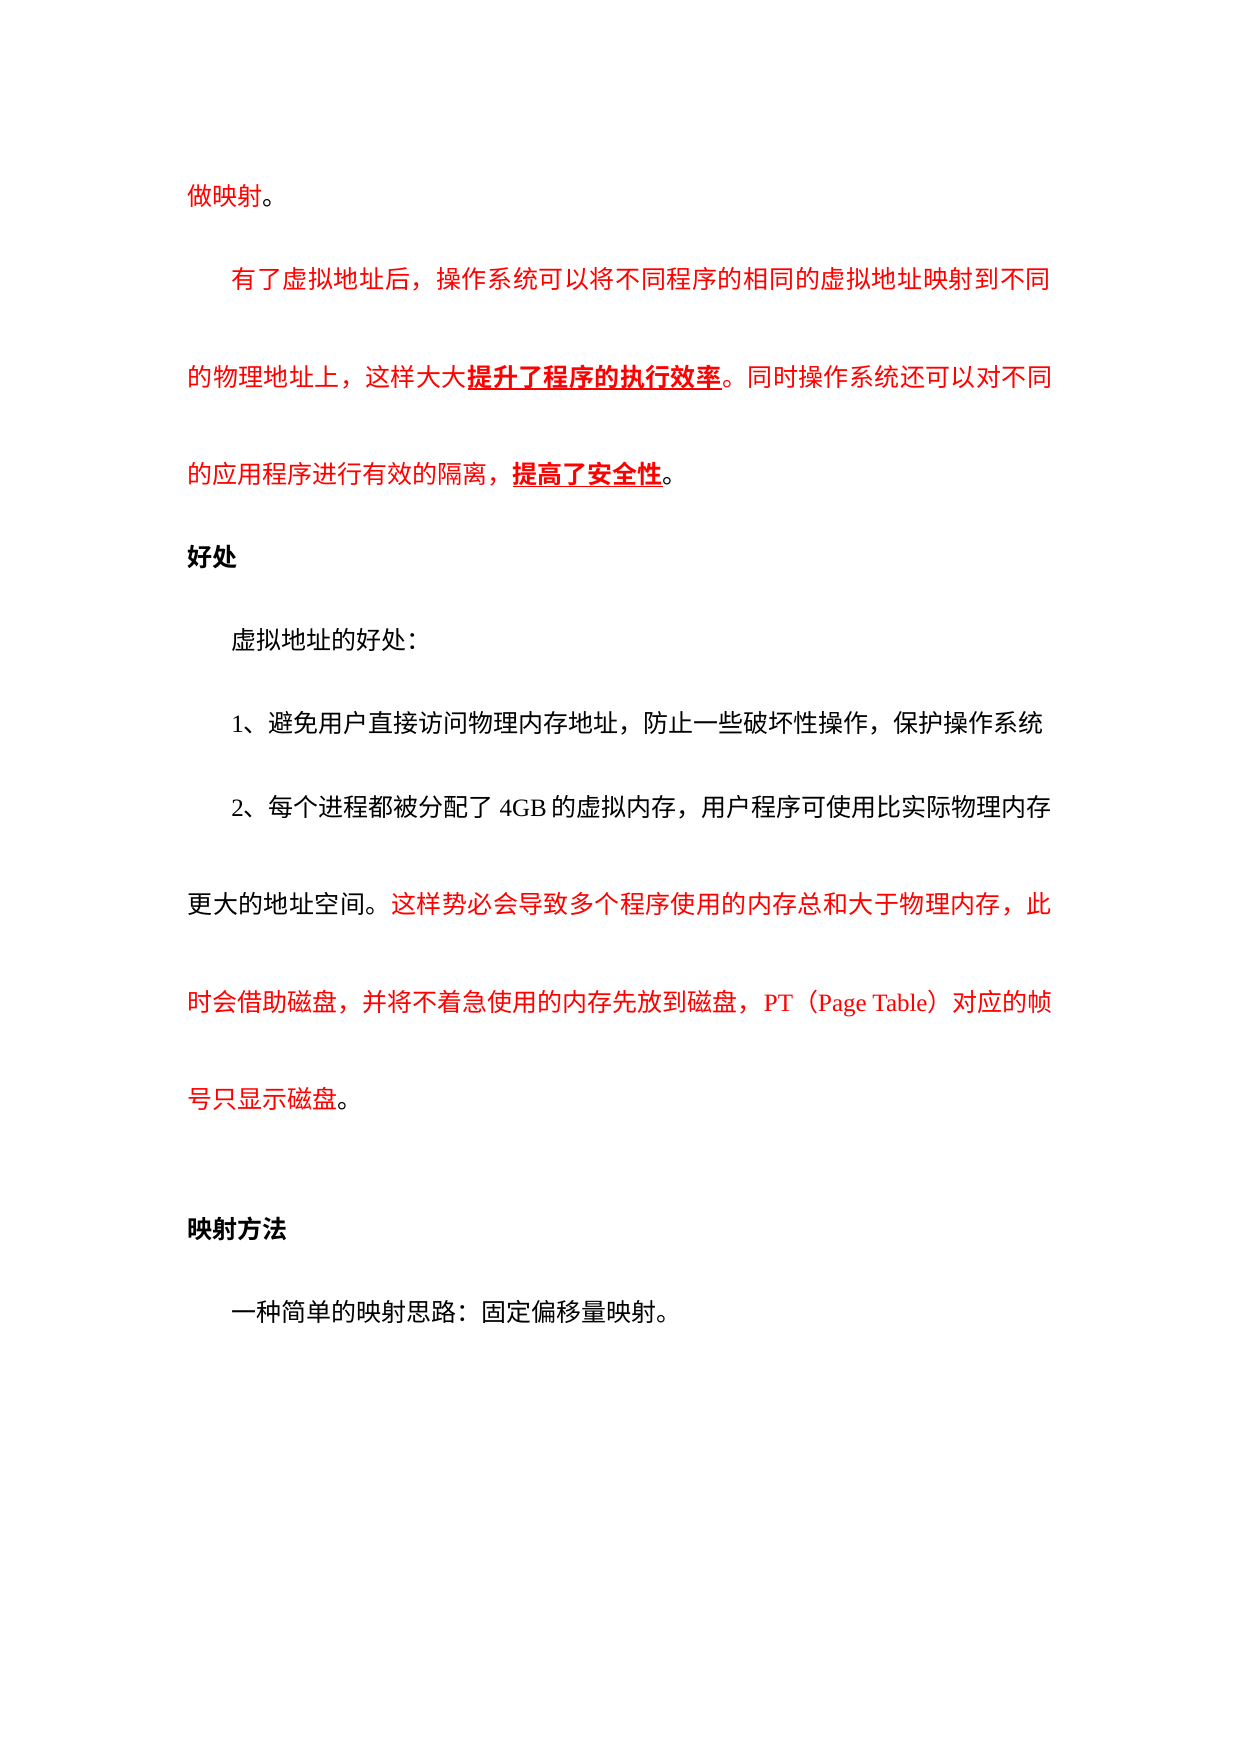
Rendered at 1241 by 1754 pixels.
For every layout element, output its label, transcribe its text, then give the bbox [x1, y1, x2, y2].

subtitle 好处 [187, 523, 1053, 588]
subtitle 映射方法 [187, 1195, 1053, 1260]
list 每个进程都被分配了4GB的虚拟内存，用户程序可使用比实际物理内存更大的地址空间。这样势必会导致多个程序使用的内存总和大于物理内存，此时会借助磁盘，并将不着急使用的内存先放到磁盘，PT（Page Table）对应的帧号只显示磁盘。 [187, 773, 1053, 1130]
text 虚拟地址的好处： [187, 606, 1053, 671]
list 避免用户直接访问物理内存地址，防止一些破坏性操作，保护操作系统 [187, 689, 1053, 754]
text 有了虚拟地址后，操作系统可以将不同程序的相同的虚拟地址映射到不同的物理地址上，这样大大提升了程序的执行效率。同时操作系统还可以对不同的应用程序进行有效的隔离，提高了安全性。 [187, 245, 1053, 505]
text 一种简单的映射思路：固定偏移量映射。 [187, 1278, 1053, 1343]
